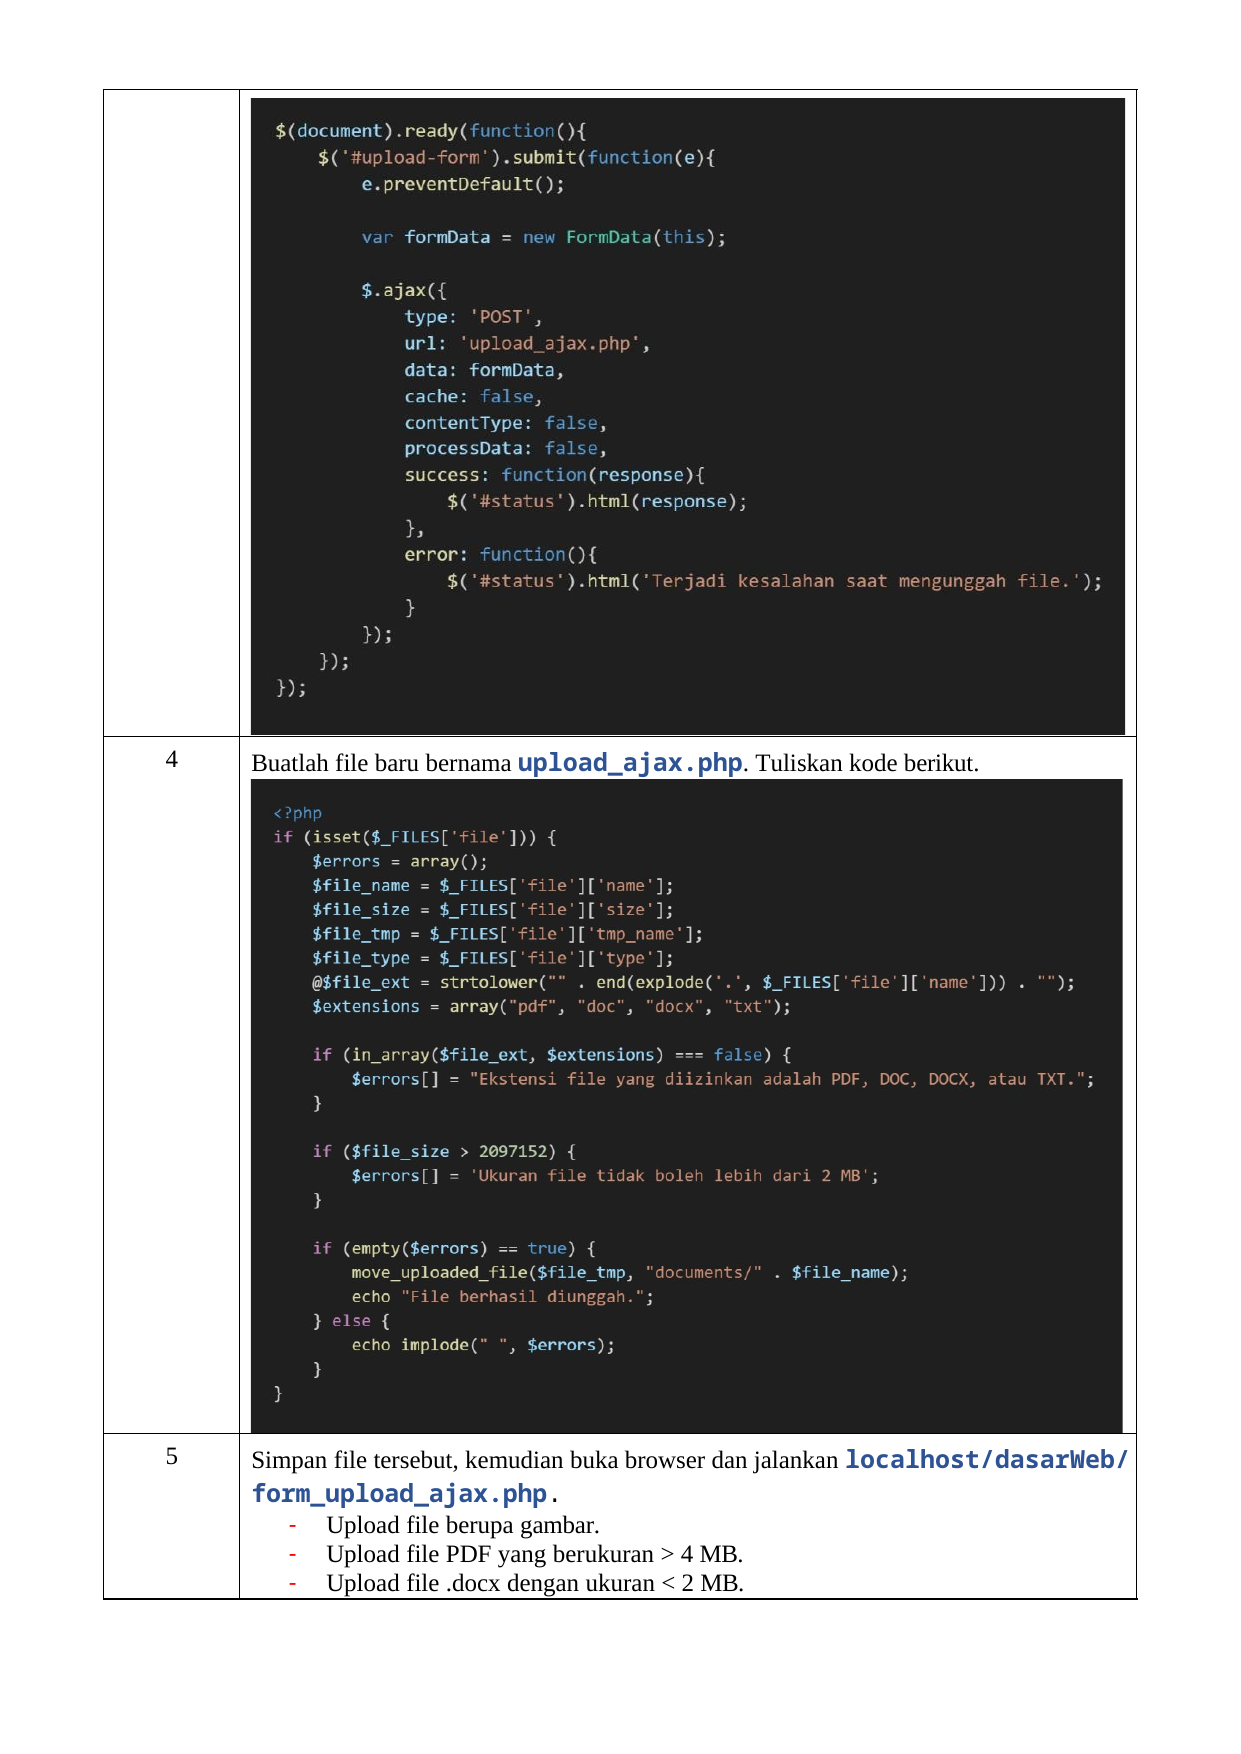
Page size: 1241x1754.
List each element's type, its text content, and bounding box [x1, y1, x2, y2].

table_cell Simpan file tersebut, kemudian buka browser dan jalankan localhost/dasarWeb/ form_upload_ajax.php. Upload file berupa gambar. Upload file PDF yang berukuran > 4 MB. Upload file .docx dengan ukuran < 2 MB. [240, 1434, 1136, 1598]
table_cell Buatlah file baru bernama upload_ajax.php. Tuliskan kode berikut. [240, 737, 1136, 1432]
table_header [240, 90, 1136, 736]
table_header [104, 90, 239, 736]
picture [250, 98, 1125, 735]
table_cell 4 [104, 737, 239, 1432]
table_cell 5 [104, 1434, 239, 1598]
picture [250, 779, 1123, 1433]
